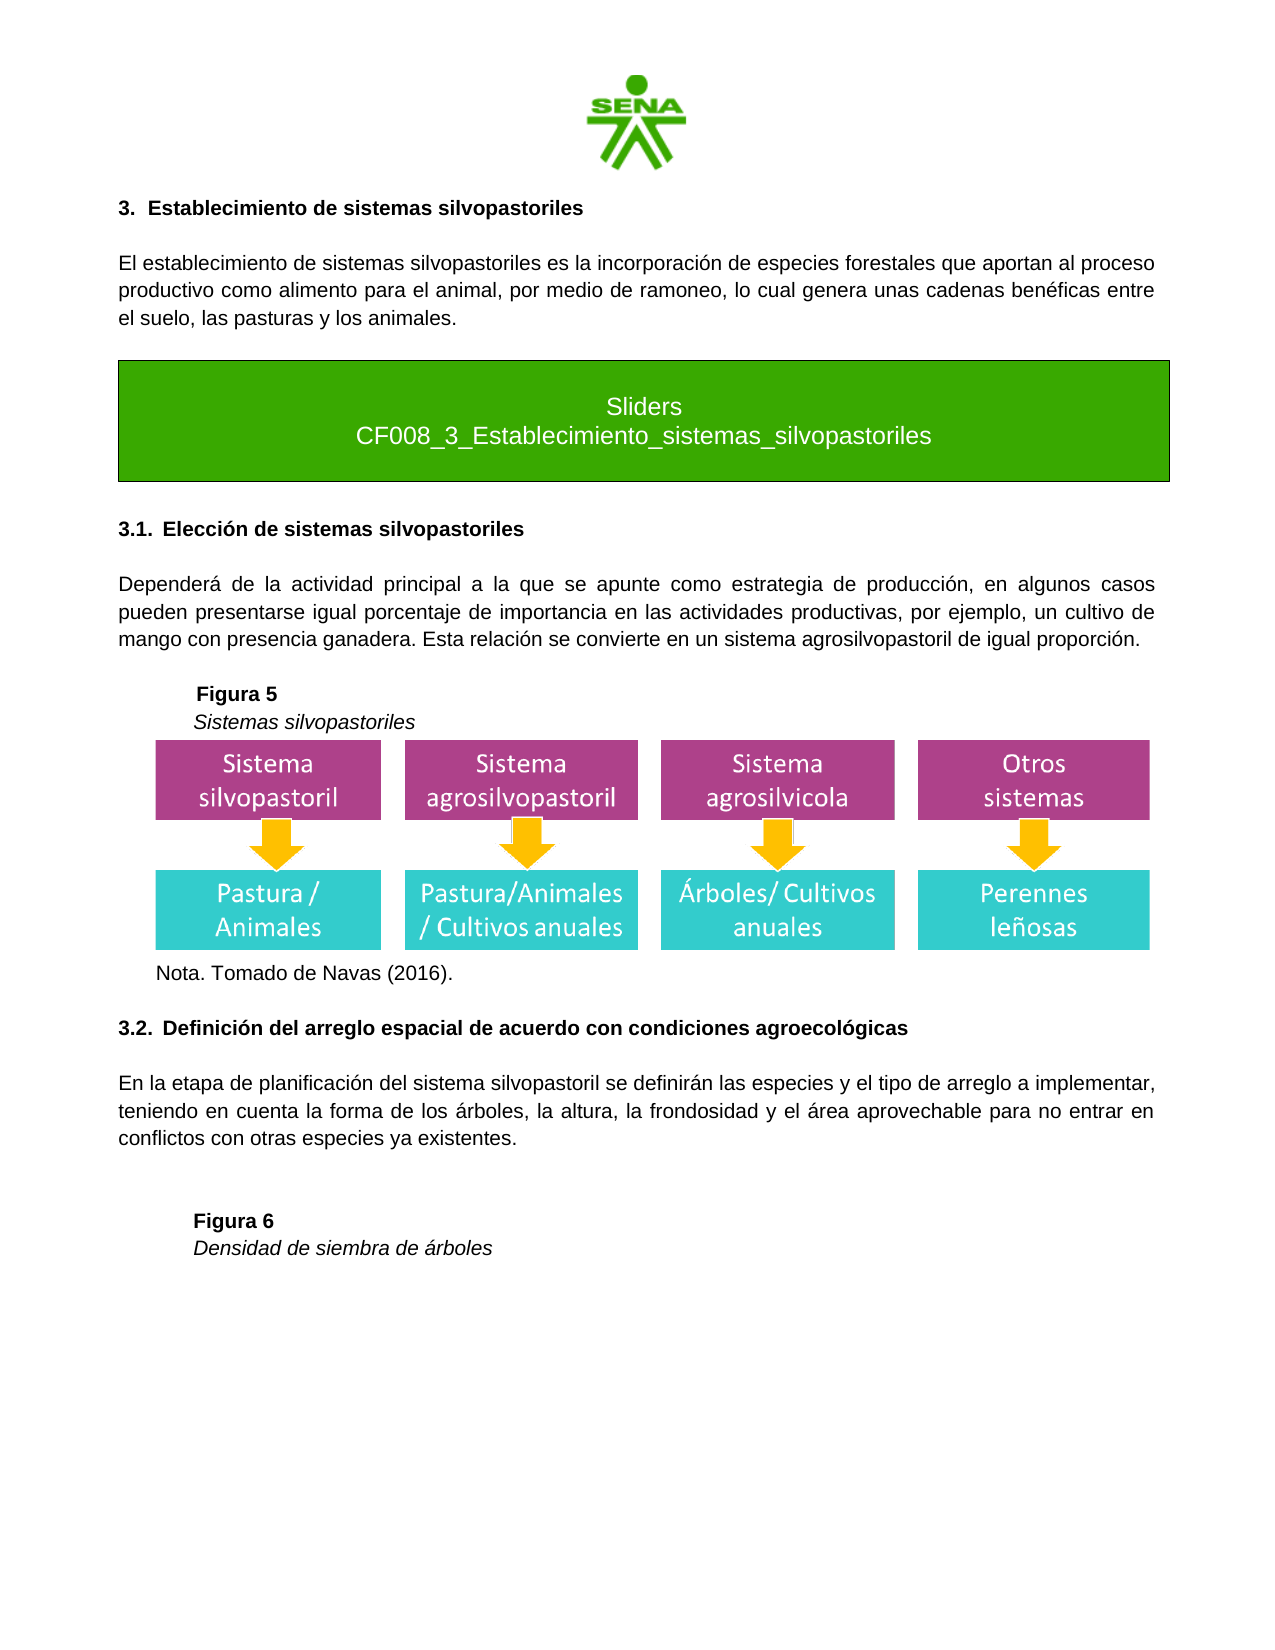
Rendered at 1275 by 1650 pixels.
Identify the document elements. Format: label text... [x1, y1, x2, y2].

text Densidad de siembra de árboles [193, 1236, 1157, 1260]
text Figura 5 [118, 682, 1157, 706]
list Definición del arreglo espacial de acuerdo con condiciones agroecológicas [118, 1016, 1157, 1040]
text En la etapa de planificación del sistema silvopastoril se definirán las especies y el tipo de arreglo a implementar, teniendo en cuenta la forma de los árboles, la altura, la frondosidad y el área aprovechable para no entrar en conflictos con otras especies ya existentes. [118, 1071, 1157, 1150]
list Elección de sistemas silvopastoriles [118, 517, 1157, 541]
text Figura 6 [193, 1208, 1157, 1232]
picture [585, 75, 690, 172]
text El establecimiento de sistemas silvopastoriles es la incorporación de especies forestales que aportan al proceso productivo como alimento para el animal, por medio de ramoneo, lo cual genera unas cadenas benéficas entre el suelo, las pasturas y los animales. [118, 251, 1157, 330]
text Nota. Tomado de Navas (2016). [156, 961, 1157, 985]
text Sistemas silvopastoriles [193, 709, 1157, 733]
text Dependerá de la actividad principal a la que se apunte como estrategia de producción, en algunos casos pueden presentarse igual porcentaje de importancia en las actividades productivas, por ejemplo, un cultivo de mango con presencia ganadera. Esta relación se convierte en un sistema agrosilvopastoril de igual proporción. [118, 572, 1157, 651]
picture [155, 737, 1150, 961]
list Establecimiento de sistemas silvopastoriles [118, 196, 1157, 220]
